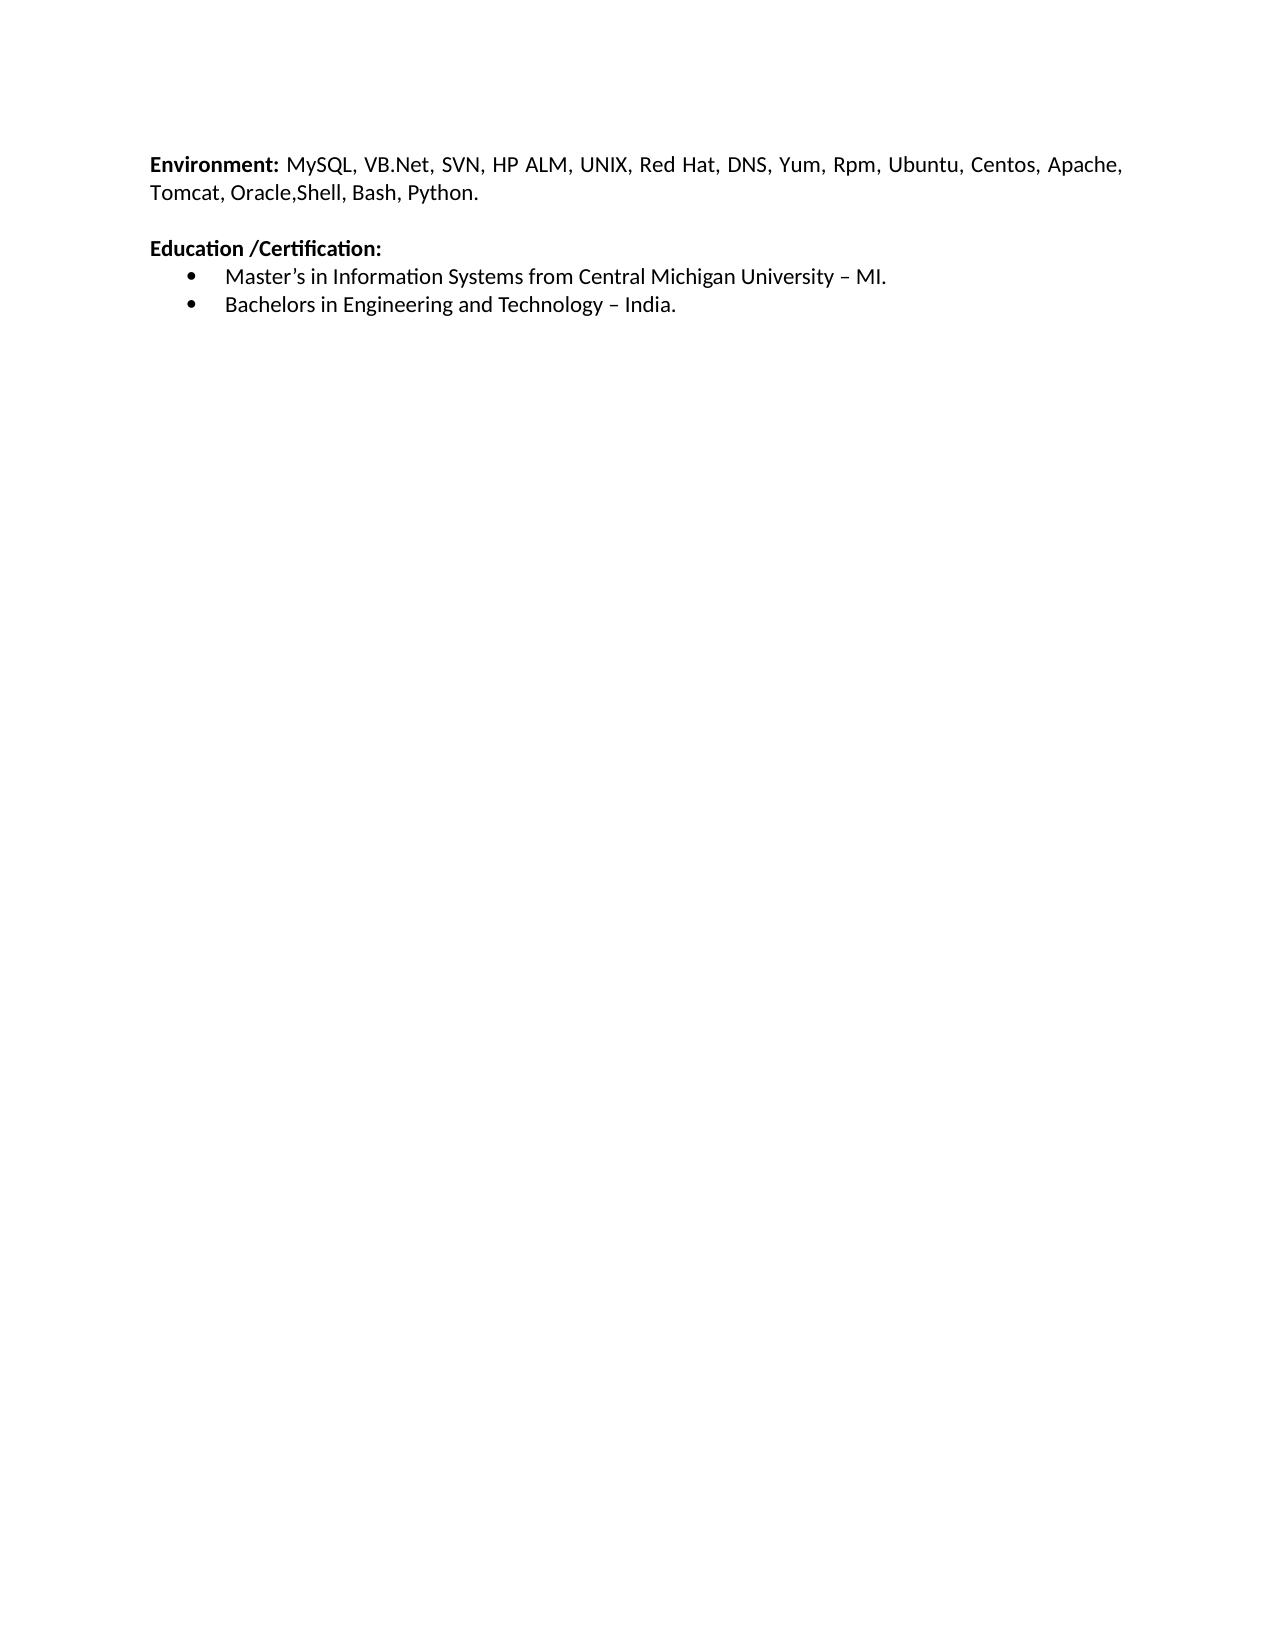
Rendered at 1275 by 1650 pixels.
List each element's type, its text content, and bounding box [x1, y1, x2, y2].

list Master’s in Information Systems from Central Michigan University – MI. [187, 262, 1125, 290]
list Bachelors in Engineering and Technology – India. [187, 290, 1125, 318]
text Education /Certification: [150, 234, 1125, 262]
text Environment: MySQL, VB.Net, SVN, HP ALM, UNIX, Red Hat, DNS, Yum, Rpm, Ubuntu, Centos, Apache, Tomcat, Oracle,Shell, Bash, Python. [150, 150, 1125, 206]
